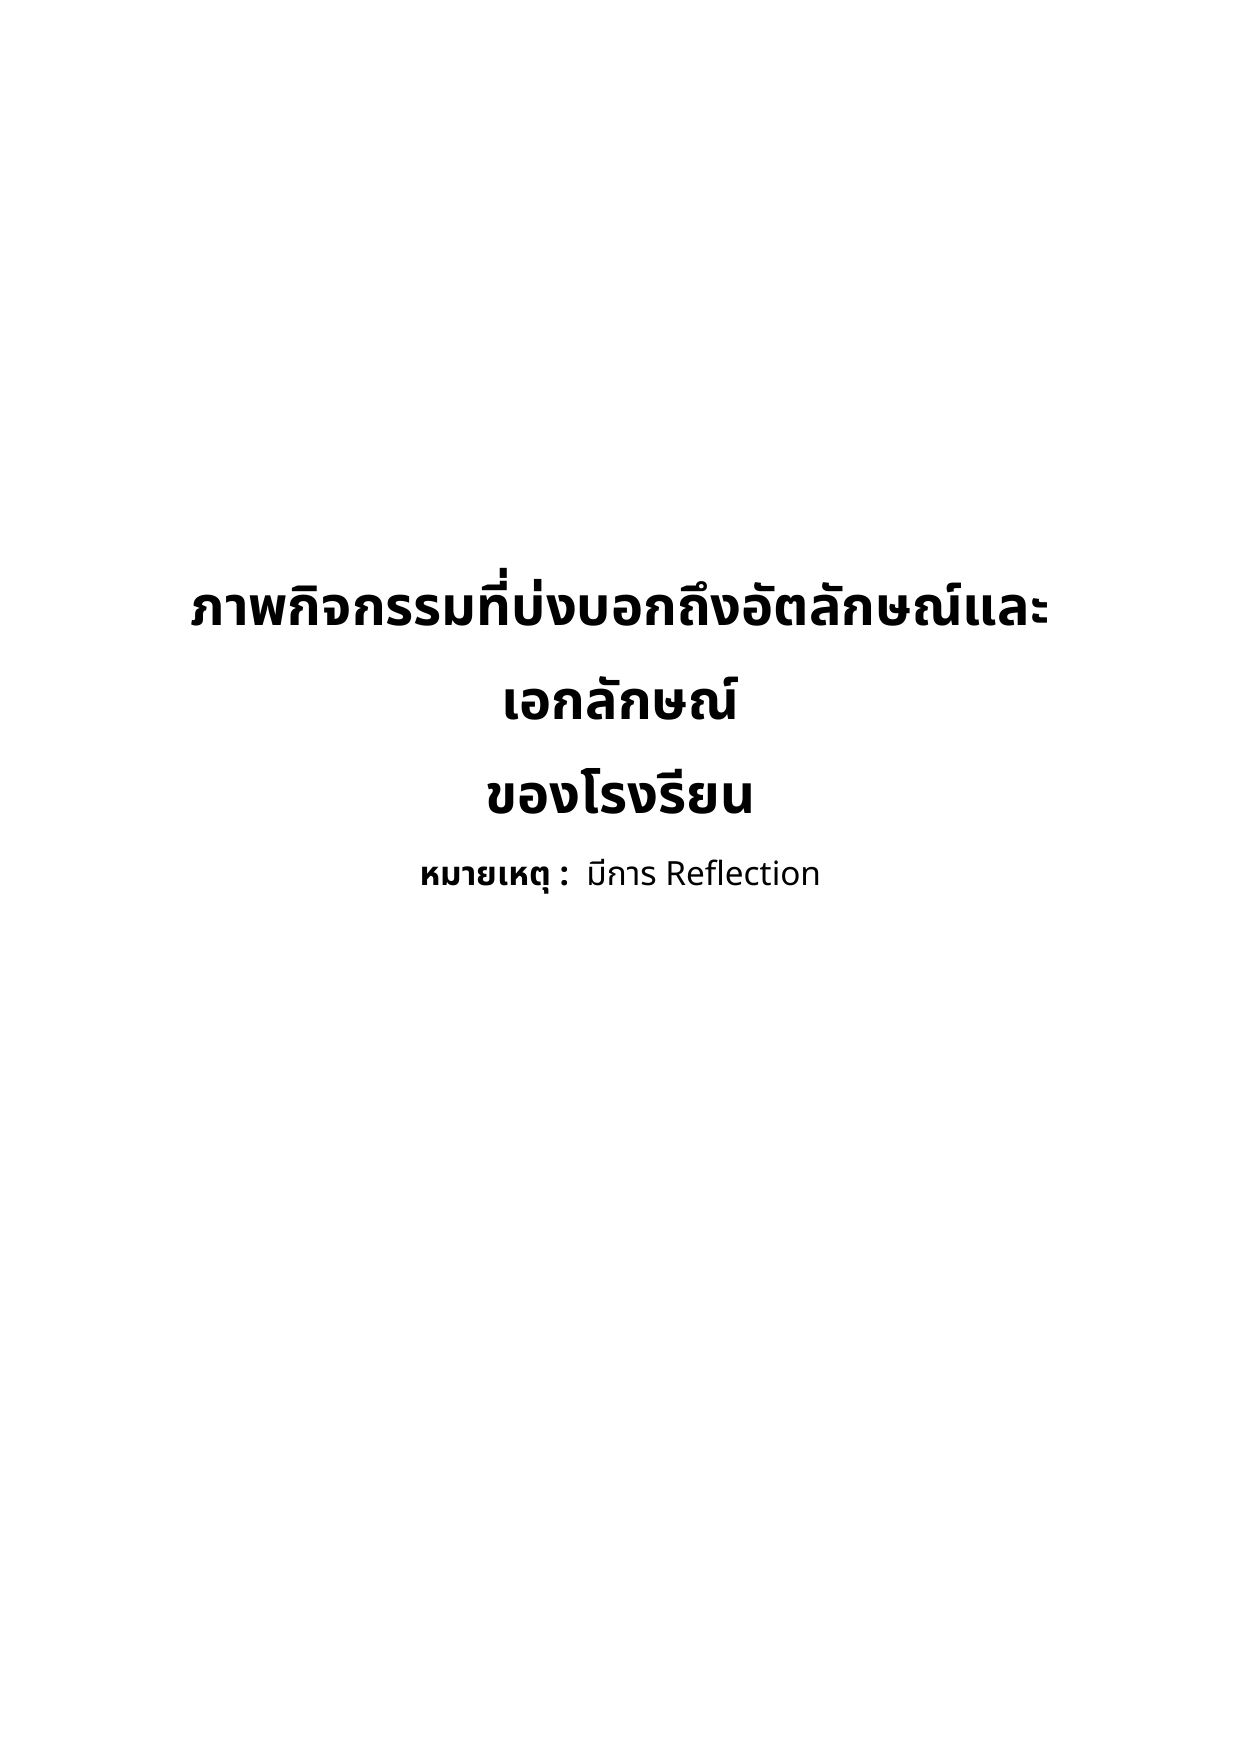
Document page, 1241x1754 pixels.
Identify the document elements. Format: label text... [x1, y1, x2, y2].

text ของโรงรียน [150, 756, 1090, 837]
text หมายเหตุ : มีการ Reflection [150, 850, 1090, 900]
text ภาพกิจกรรมที่บ่งบอกถึงอัตลักษณ์และเอกลักษณ์ [150, 567, 1090, 743]
